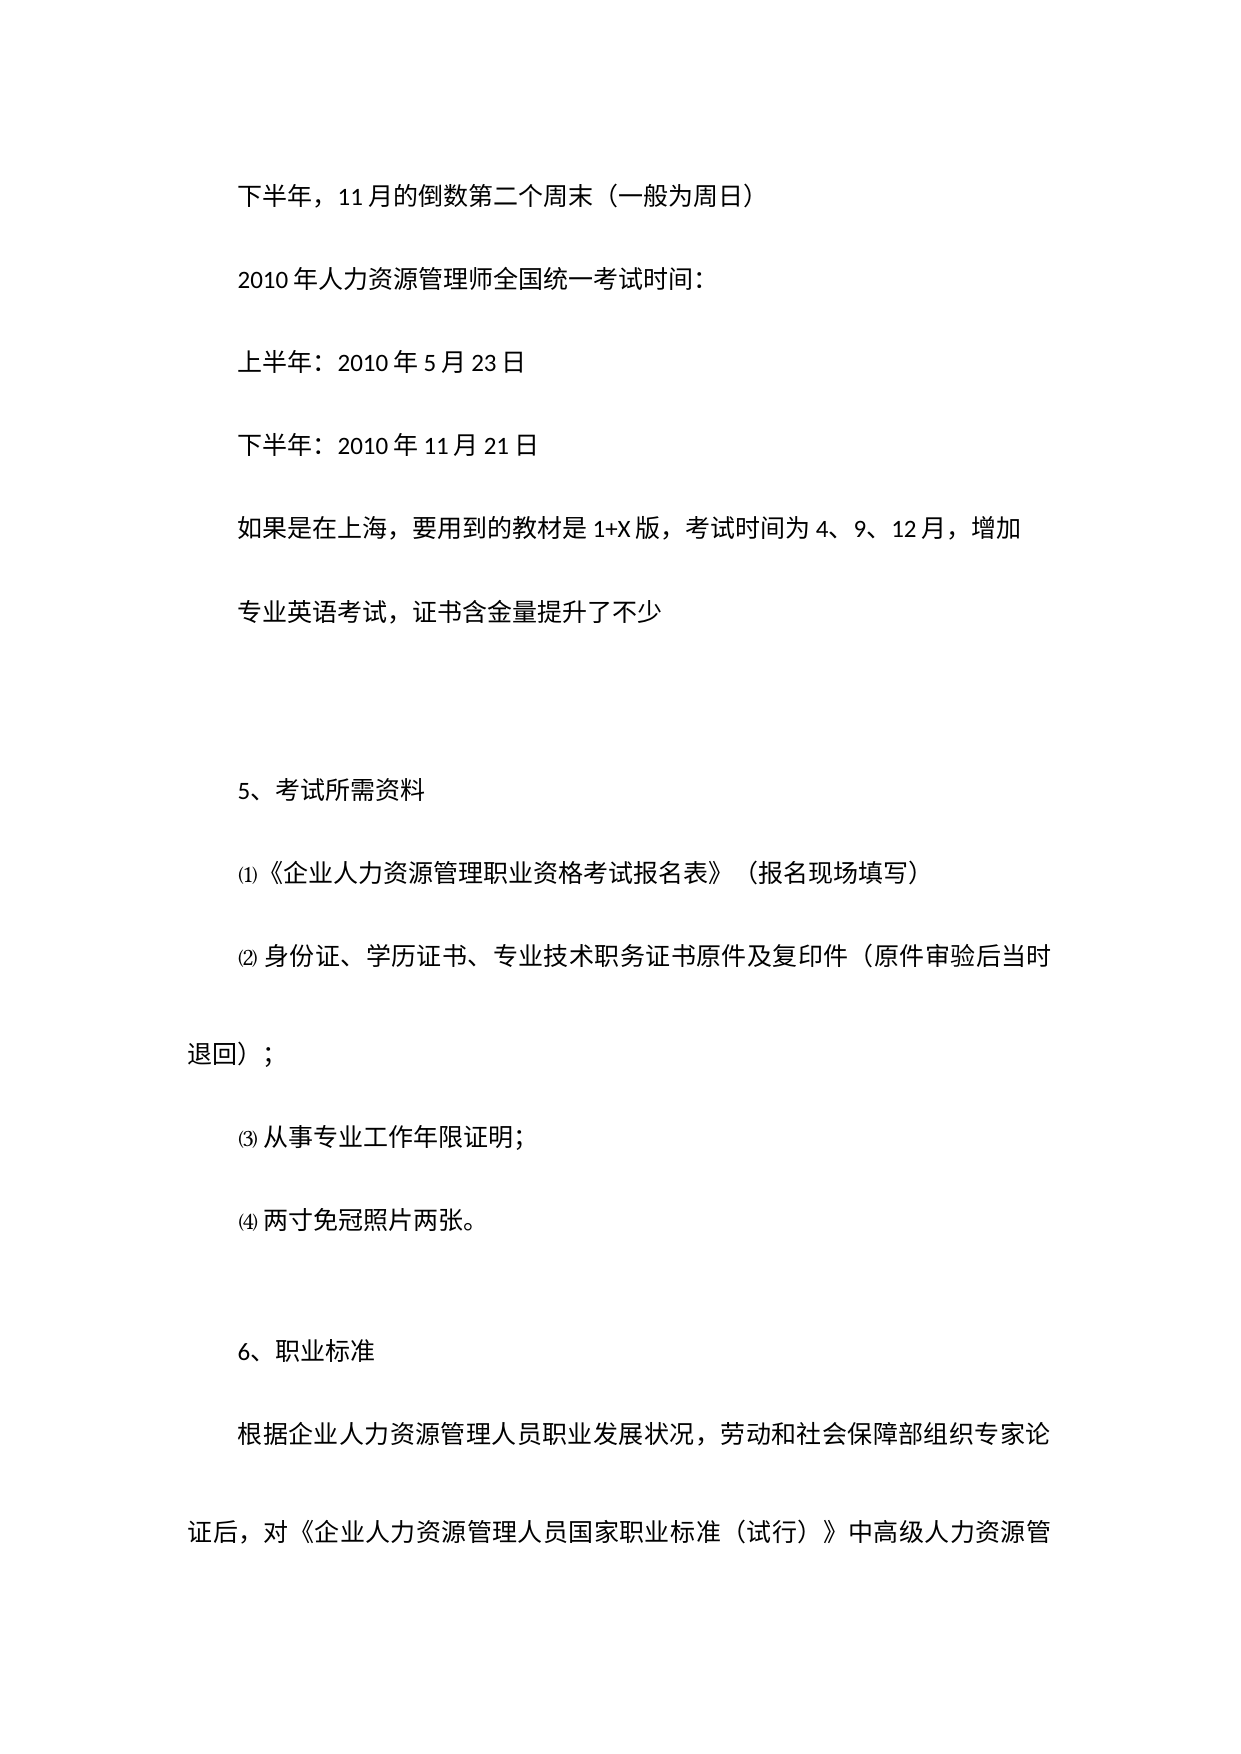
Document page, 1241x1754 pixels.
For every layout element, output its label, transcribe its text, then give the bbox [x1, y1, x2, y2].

list 6、职业标准 [187, 1317, 1053, 1382]
list 下半年：2010年11月21日 [187, 411, 1053, 476]
list 2010年人力资源管理师全国统一考试时间： [187, 245, 1053, 310]
list ⑵身份证、学历证书、专业技术职务证书原件及复印件（原件审验后当时退回）； [187, 922, 1053, 1085]
list 专业英语考试，证书含金量提升了不少 [237, 578, 1053, 643]
list ⑶从事专业工作年限证明； [187, 1103, 1053, 1168]
list 5、考试所需资料 [187, 756, 1053, 821]
list 如果是在上海，要用到的教材是1+X版，考试时间为4、9、12月，增加 [237, 494, 1053, 559]
list 下半年，11月的倒数第二个周末（一般为周日） [187, 162, 1053, 227]
list ⑴《企业人力资源管理职业资格考试报名表》（报名现场填写） [187, 839, 1053, 904]
list ⑷两寸免冠照片两张。 [187, 1186, 1053, 1251]
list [187, 1400, 1053, 1563]
list 上半年：2010年5月23日 [187, 328, 1053, 393]
